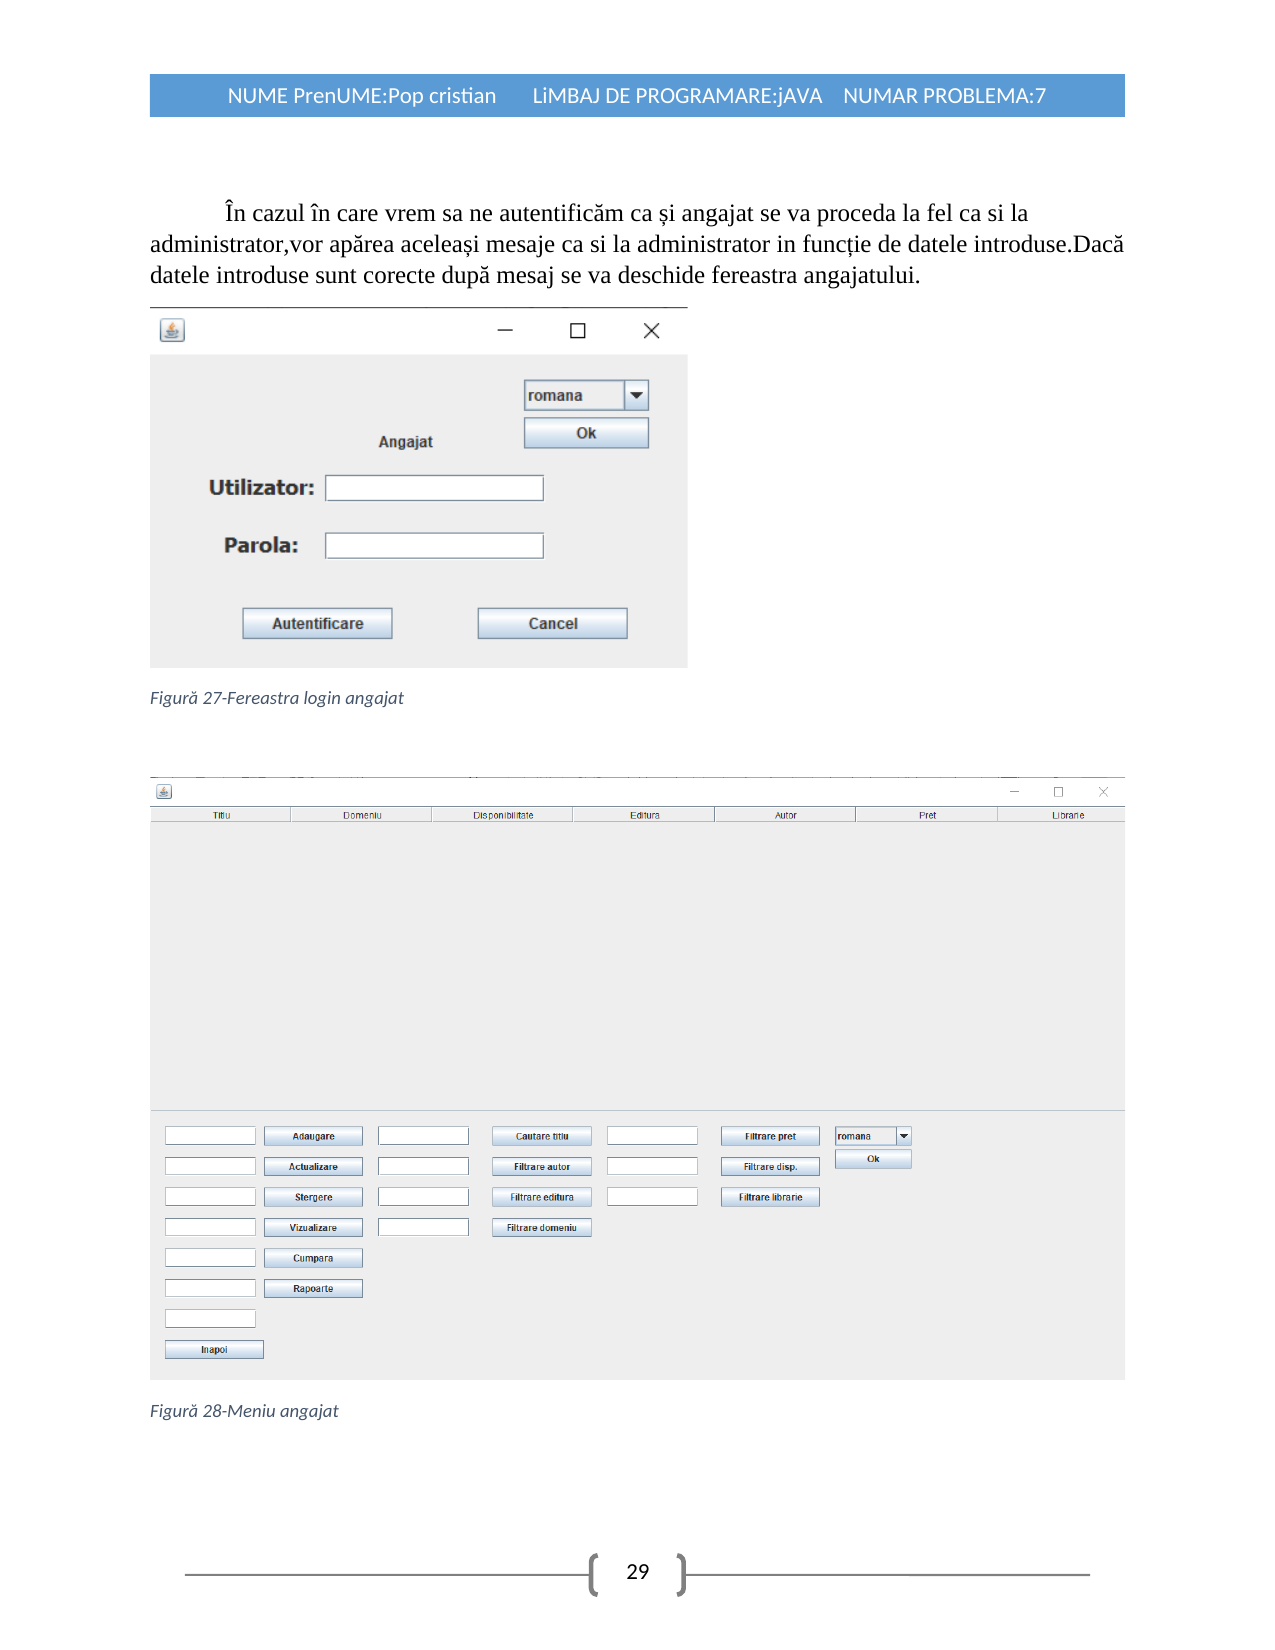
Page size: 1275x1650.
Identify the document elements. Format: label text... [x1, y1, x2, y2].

text Figură 27-Fereastra login angajat [150, 686, 1125, 709]
text Figură 28-Meniu angajat [150, 1399, 1125, 1422]
picture [150, 307, 688, 668]
picture [150, 777, 1125, 1380]
text În cazul în care vrem sa ne autentificăm ca și angajat se va proceda la fel ca si la administrator,vor apărea aceleași mesaje ca si la administrator in funcție de datele introduse.Dacă datele introduse sunt corecte după mesaj se va deschide fereastra angajatului. [150, 198, 1125, 288]
